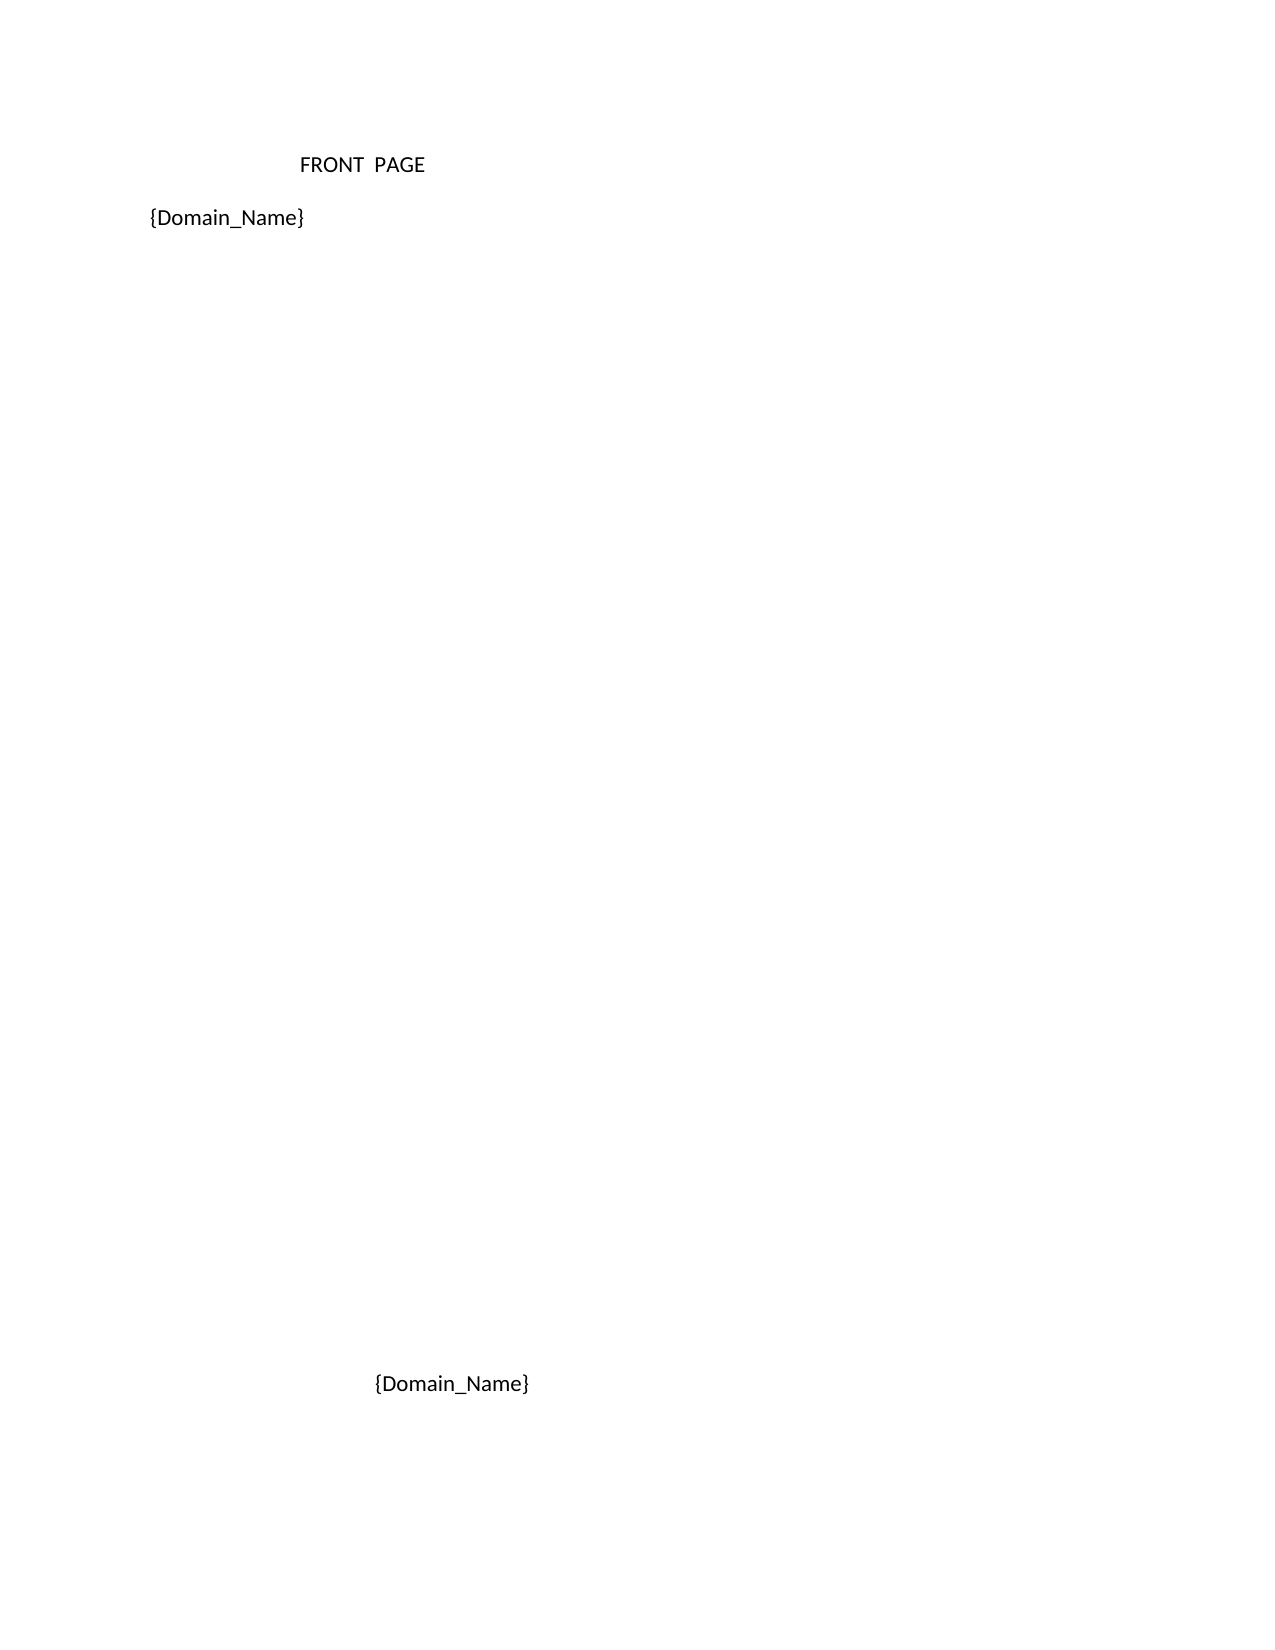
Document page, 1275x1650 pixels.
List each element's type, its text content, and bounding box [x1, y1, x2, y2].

text FRONT PAGE [150, 150, 1125, 178]
text {Domain_Name} [150, 1369, 1125, 1397]
text {Domain_Name} [150, 203, 1125, 231]
